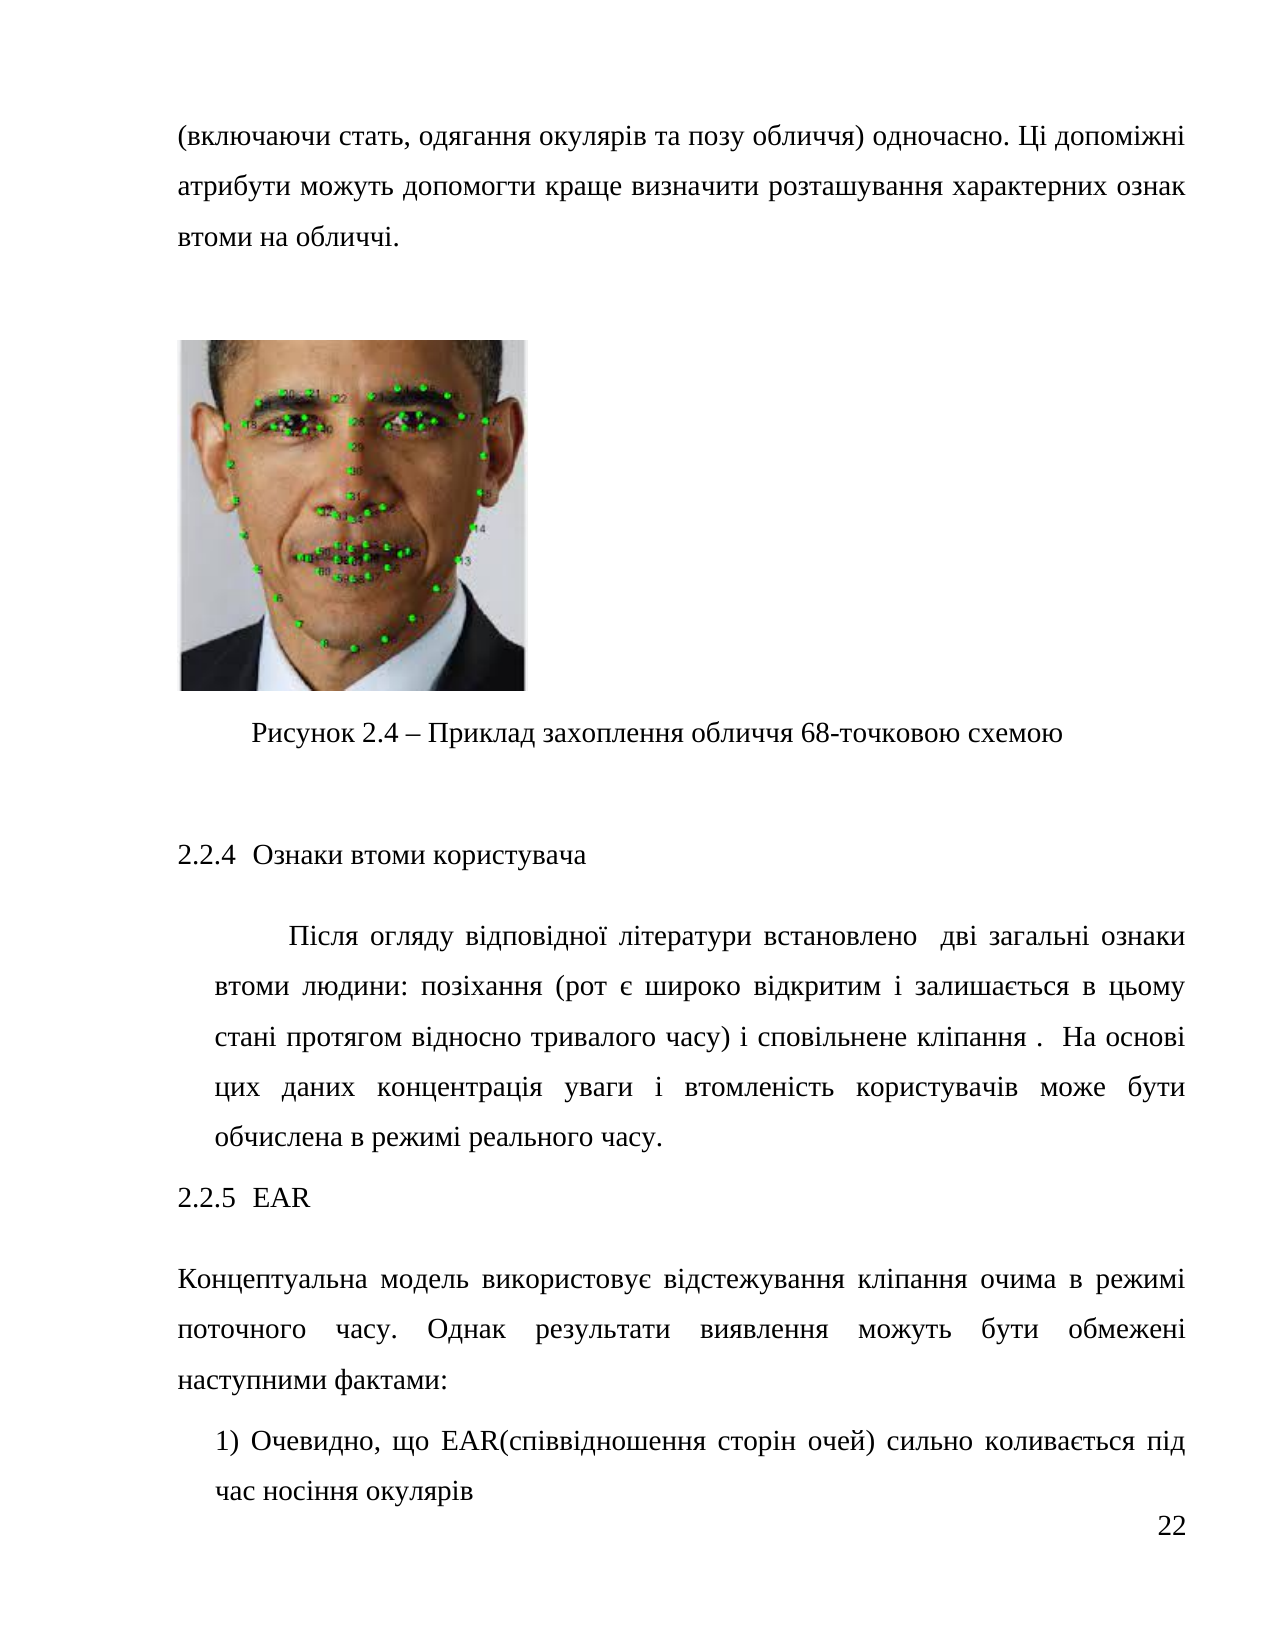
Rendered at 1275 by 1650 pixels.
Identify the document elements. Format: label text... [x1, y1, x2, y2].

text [177, 118, 1186, 252]
text 1) Очевидно, що EAR(співвідношення сторін очей) сильно коливається під час носіння окулярів [215, 1423, 1186, 1507]
picture [177, 340, 528, 691]
text Після огляду відповідної літератури встановлено дві загальні ознаки втоми людини: позіхання (рот є широко відкритим і залишається в цьому стані протягом відносно тривалого часу) і сповільнене кліпання . На основі цих даних концентрація уваги і втомленість користувачів може бути обчислена в режимі реального часу. [214, 918, 1186, 1153]
text Концептуальна модель використовує відстежування кліпання очима в режимі поточного часу. Однак результати виявлення можуть бути обмежені наступними фактами: [177, 1261, 1186, 1396]
text Рисунок 2.4 – Приклад захоплення обличчя 68-точковою схемою [177, 715, 1186, 749]
subtitle EAR [177, 1180, 1186, 1214]
subtitle Ознаки втоми користувача [177, 837, 1186, 870]
